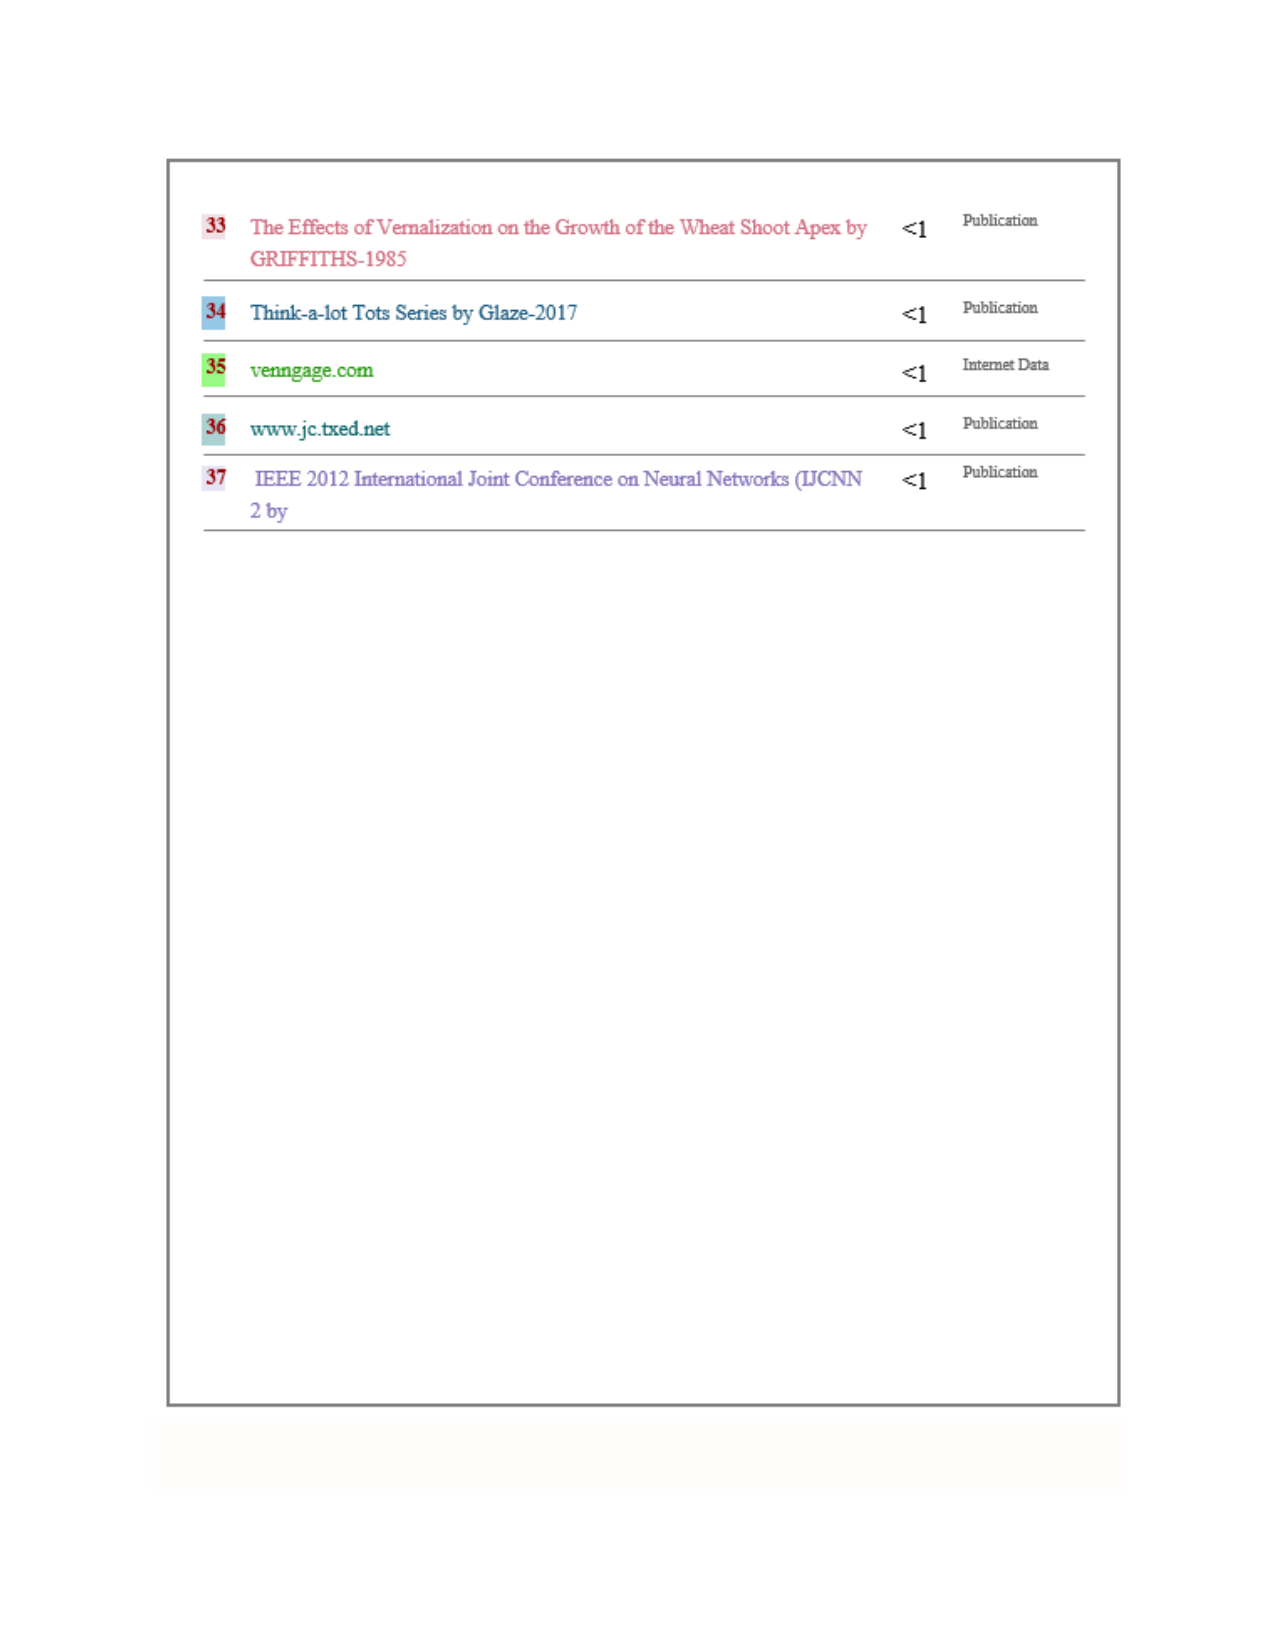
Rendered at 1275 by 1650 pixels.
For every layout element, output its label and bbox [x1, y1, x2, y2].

picture [150, 150, 1125, 1419]
